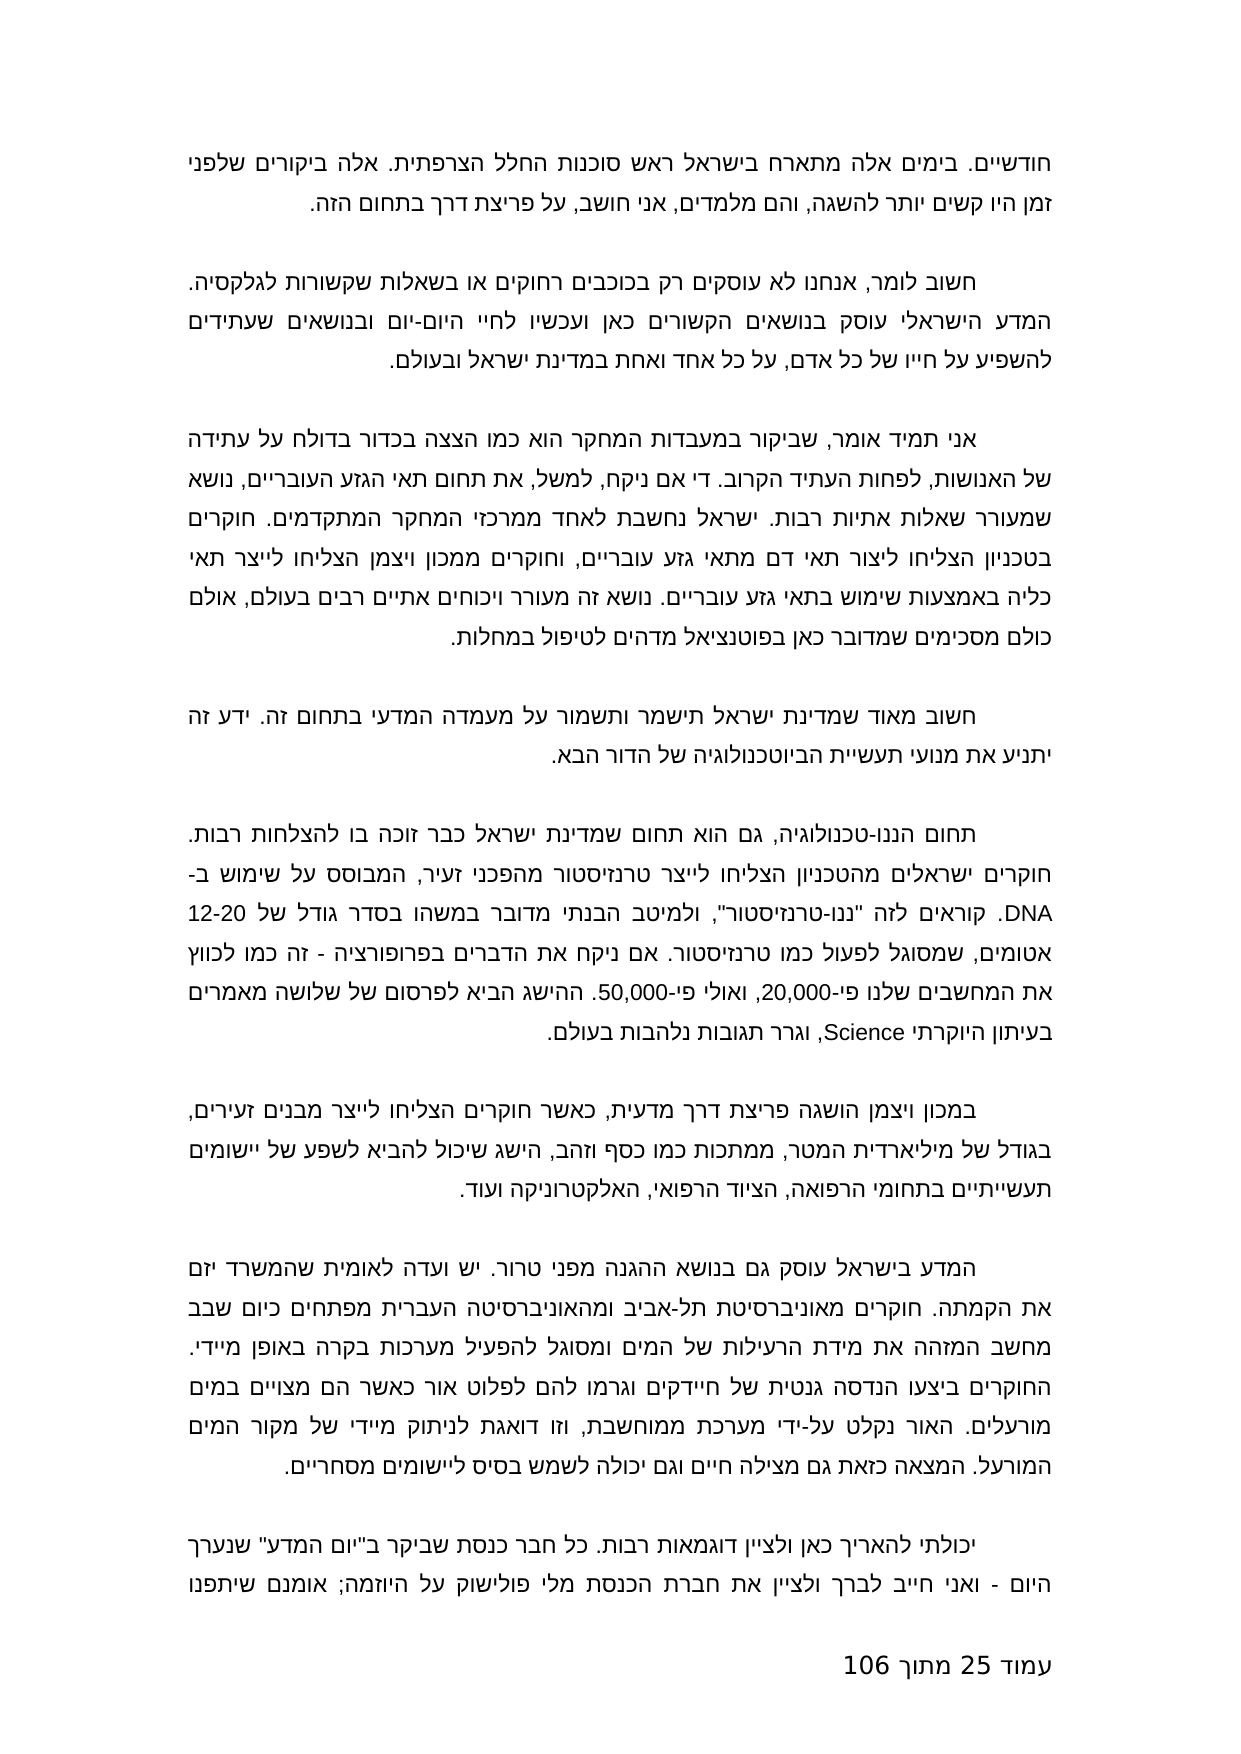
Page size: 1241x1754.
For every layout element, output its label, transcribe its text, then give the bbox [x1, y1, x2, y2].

text חשוב לומר, אנחנו לא עוסקים רק בכוכבים רחוקים או בשאלות שקשורות לגלקסיה. המדע הישראלי עוסק בנושאים הקשורים כאן ועכשיו לחיי היום-יום ובנושאים שעתידים להשפיע על חייו של כל אדם, על כל אחד ואחת במדינת ישראל ובעולם. [187, 268, 1053, 374]
text תחום הננו-טכנולוגיה, גם הוא תחום שמדינת ישראל כבר זוכה בו להצלחות רבות. חוקרים ישראלים מהטכניון הצליחו לייצר טרנזיסטור מהפכני זעיר, המבוסס על שימוש ב-DNA. קוראים לזה "ננו-טרנזיסטור", ולמיטב הבנתי מדובר במשהו בסדר גודל של 12-20 אטומים, שמסוגל לפעול כמו טרנזיסטור. אם ניקח את הדברים בפרופורציה - זה כמו לכווץ את המחשבים שלנו פי-20,000, ואולי פי-50,000. ההישג הביא לפרסום של שלושה מאמרים בעיתון היוקרתי Science, וגרר תגובות נלהבות בעולם. [187, 821, 1053, 1045]
text חשוב מאוד שמדינת ישראל תישמר ותשמור על מעמדה המדעי בתחום זה. ידע זה יתניע את מנועי תעשיית הביוטכנולוגיה של הדור הבא. [187, 703, 1053, 768]
text במכון ויצמן הושגה פריצת דרך מדעית, כאשר חוקרים הצליחו לייצר מבנים זעירים, בגודל של מיליארדית המטר, ממתכות כמו כסף וזהב, הישג שיכול להביא לשפע של יישומים תעשייתיים בתחומי הרפואה, הציוד הרפואי, האלקטרוניקה ועוד. [187, 1097, 1053, 1203]
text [187, 150, 1053, 216]
text אני תמיד אומר, שביקור במעבדות המחקר הוא כמו הצצה בכדור בדולח על עתידה של האנושות, לפחות העתיד הקרוב. די אם ניקח, למשל, את תחום תאי הגזע העובריים, נושא שמעורר שאלות אתיות רבות. ישראל נחשבת לאחד ממרכזי המחקר המתקדמים. חוקרים בטכניון הצליחו ליצור תאי דם מתאי גזע עובריים, וחוקרים ממכון ויצמן הצליחו לייצר תאי כליה באמצעות שימוש בתאי גזע עובריים. נושא זה מעורר ויכוחים אתיים רבים בעולם, אולם כולם מסכימים שמדובר כאן בפוטנציאל מדהים לטיפול במחלות. [187, 426, 1053, 650]
text המדע בישראל עוסק גם בנושא ההגנה מפני טרור. יש ועדה לאומית שהמשרד יזם את הקמתה. חוקרים מאוניברסיטת תל-אביב ומהאוניברסיטה העברית מפתחים כיום שבב מחשב המזהה את מידת הרעילות של המים ומסוגל להפעיל מערכות בקרה באופן מיידי. החוקרים ביצעו הנדסה גנטית של חיידקים וגרמו להם לפלוט אור כאשר הם מצויים במים מורעלים. האור נקלט על-ידי מערכת ממוחשבת, וזו דואגת לניתוק מיידי של מקור המים המורעל. המצאה כזאת גם מצילה חיים וגם יכולה לשמש בסיס ליישומים מסחריים. [187, 1255, 1053, 1479]
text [187, 1532, 1053, 1598]
